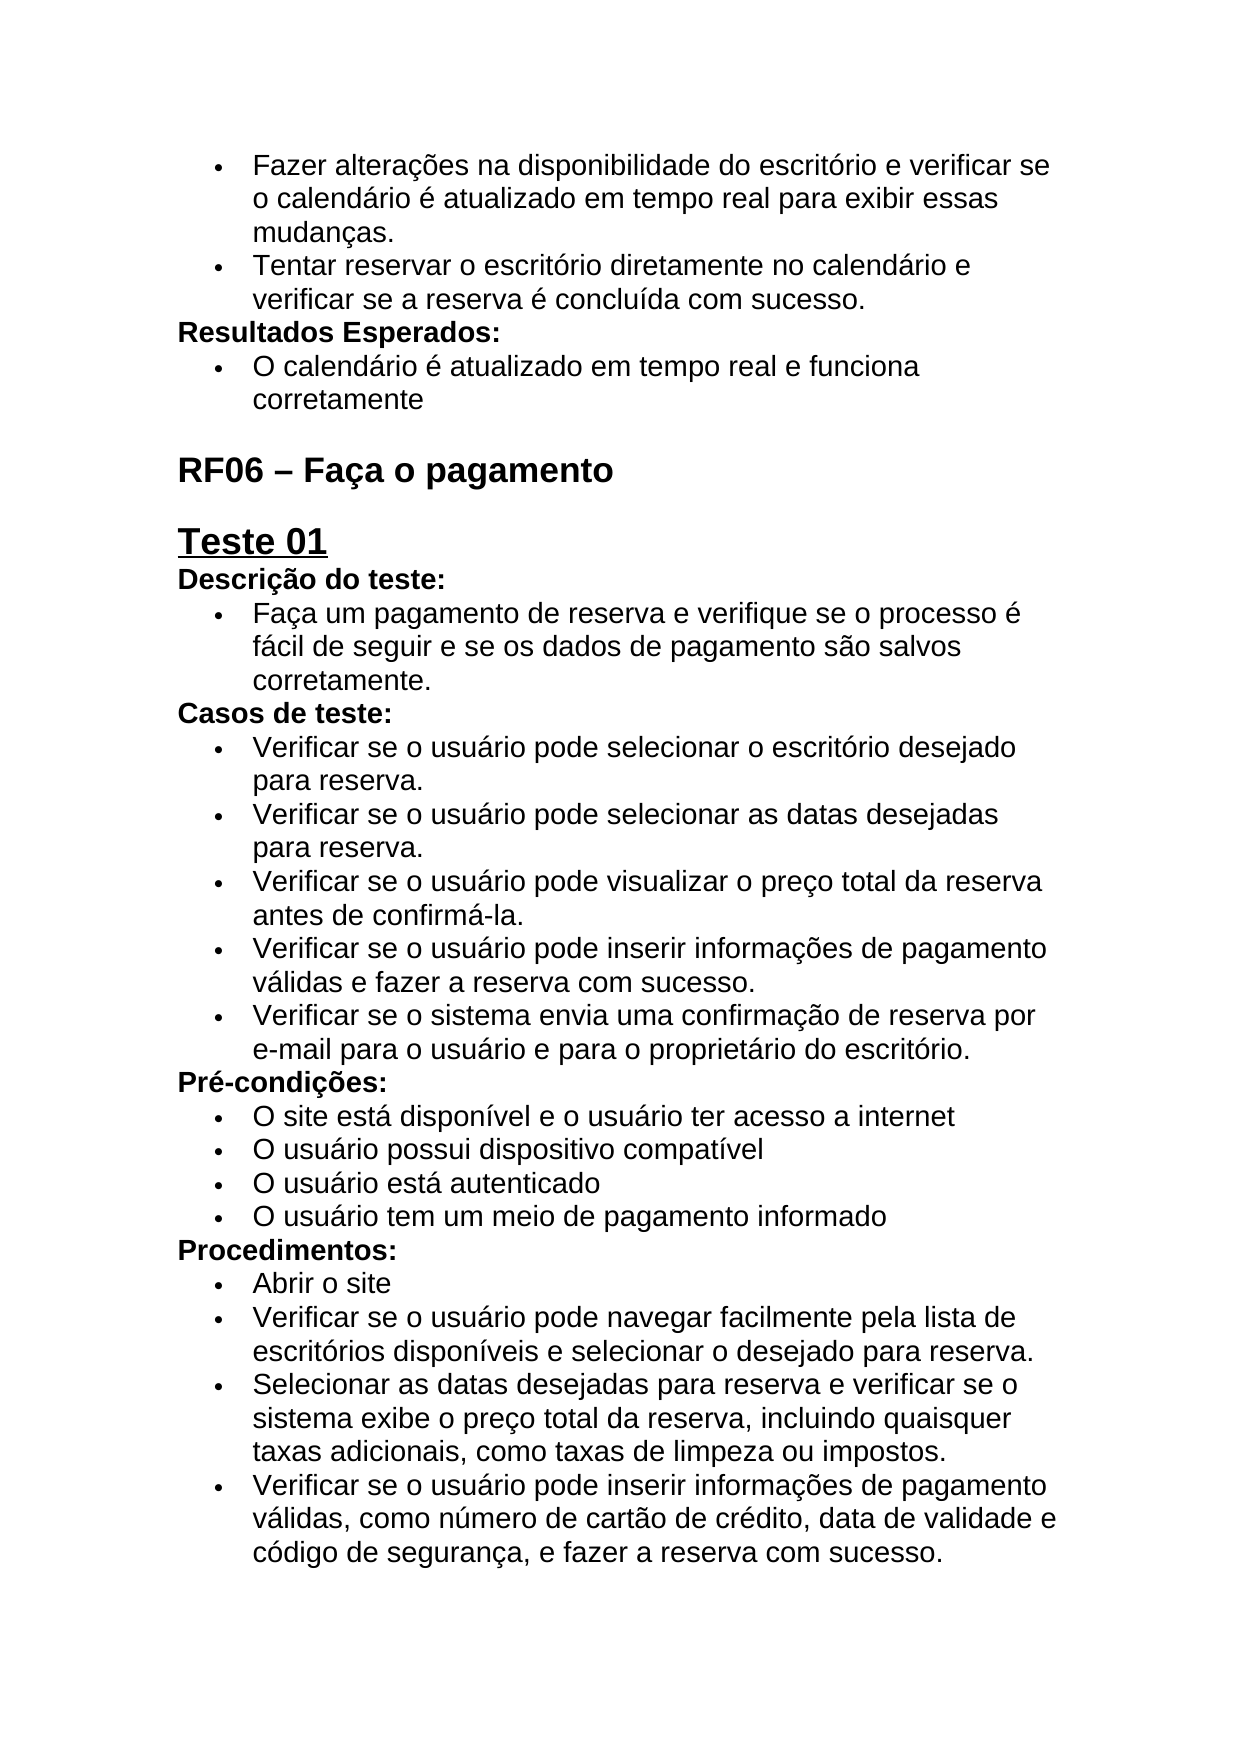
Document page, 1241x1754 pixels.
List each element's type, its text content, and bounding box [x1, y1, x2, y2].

list Verificar se o usuário pode navegar facilmente pela lista de escritórios disponíveis e selecionar o desejado para reserva. [215, 1300, 1063, 1367]
list Verificar se o usuário pode selecionar o escritório desejado para reserva. [215, 730, 1063, 797]
list O calendário é atualizado em tempo real e funciona corretamente [215, 349, 1063, 416]
list Fazer alterações na disponibilidade do escritório e verificar se o calendário é atualizado em tempo real para exibir essas mudanças. [215, 148, 1063, 248]
list Verificar se o usuário pode inserir informações de pagamento válidas, como número de cartão de crédito, data de validade e código de segurança, e fazer a reserva com sucesso. [215, 1468, 1063, 1568]
list Verificar se o usuário pode selecionar as datas desejadas para reserva. [215, 797, 1063, 864]
list Verificar se o sistema envia uma confirmação de reserva por e-mail para o usuário e para o proprietário do escritório. [215, 998, 1063, 1065]
list O usuário possui dispositivo compatível [215, 1132, 1063, 1166]
text Resultados Esperados: [177, 315, 1063, 349]
text Pré-condições: [177, 1065, 1063, 1099]
list O usuário tem um meio de pagamento informado [215, 1199, 1063, 1233]
list O usuário está autenticado [215, 1166, 1063, 1199]
text Descrição do teste: [177, 562, 1063, 596]
text Casos de teste: [177, 696, 1063, 730]
text RF06 – Faça o pagamento [177, 449, 1063, 490]
list Selecionar as datas desejadas para reserva e verificar se o sistema exibe o preço total da reserva, incluindo quaisquer taxas adicionais, como taxas de limpeza ou impostos. [215, 1367, 1063, 1468]
list Verificar se o usuário pode visualizar o preço total da reserva antes de confirmá-la. [215, 864, 1063, 931]
list Faça um pagamento de reserva e verifique se o processo é fácil de seguir e se os dados de pagamento são salvos corretamente. [215, 596, 1063, 696]
list Verificar se o usuário pode inserir informações de pagamento válidas e fazer a reserva com sucesso. [215, 931, 1063, 998]
text Procedimentos: [177, 1233, 1063, 1266]
text Teste 01 [177, 519, 1063, 562]
list Abrir o site [215, 1266, 1063, 1300]
list O site está disponível e o usuário ter acesso a internet [215, 1099, 1063, 1132]
list Tentar reservar o escritório diretamente no calendário e verificar se a reserva é concluída com sucesso. [215, 248, 1063, 315]
